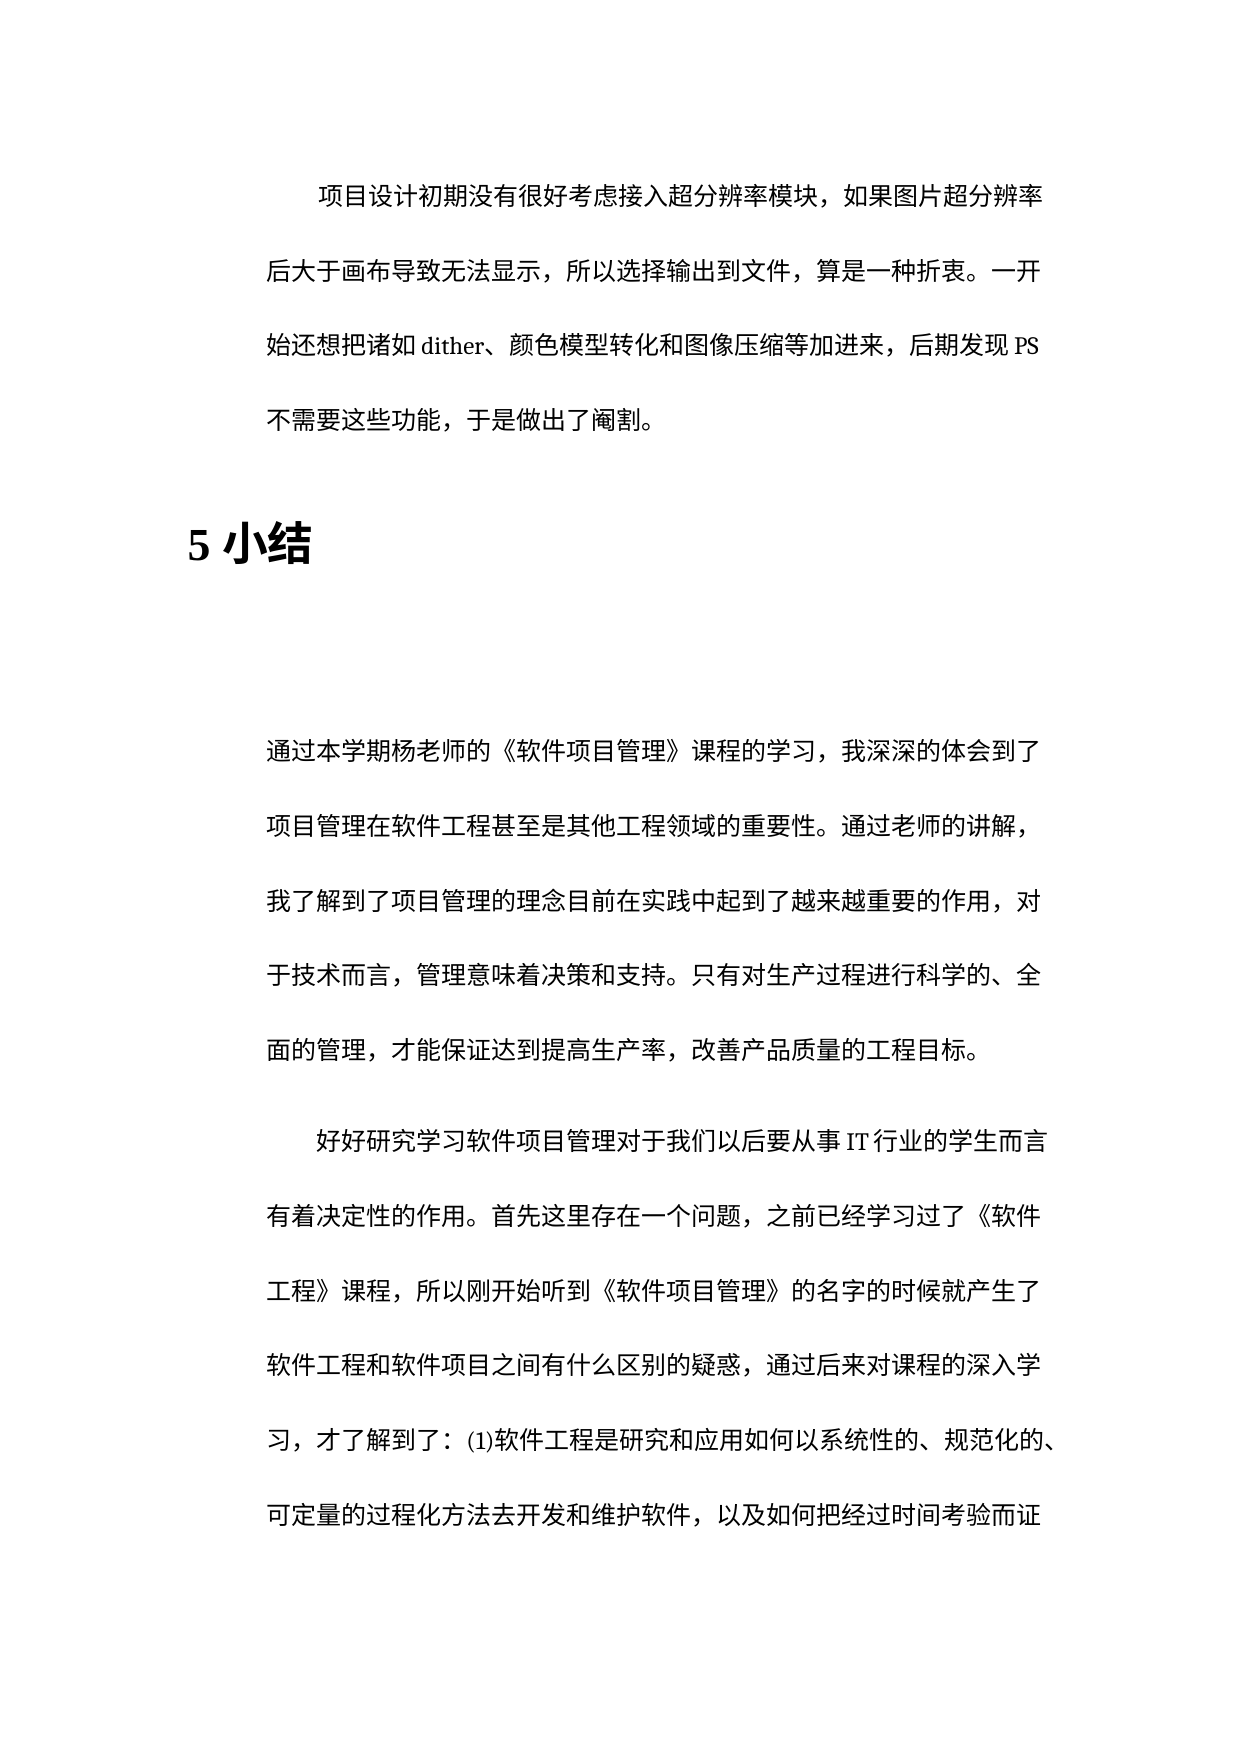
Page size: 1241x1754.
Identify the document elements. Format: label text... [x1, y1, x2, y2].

text 通过本学期杨老师的《软件项目管理》课程的学习，我深深的体会到了项目管理在软件工程甚至是其他工程领域的重要性。通过老师的讲解，我了解到了项目管理的理念目前在实践中起到了越来越重要的作用，对于技术而言，管理意味着决策和支持。只有对生产过程进行科学的、全面的管理，才能保证达到提高生产率，改善产品质量的工程目标。 [266, 717, 1053, 1081]
text 项目设计初期没有很好考虑接入超分辨率模块，如果图片超分辨率后大于画布导致无法显示，所以选择输出到文件，算是一种折衷。一开始还想把诸如dither、颜色模型转化和图像压缩等加进来，后期发现PS不需要这些功能，于是做出了阉割。 [266, 162, 1053, 451]
subtitle 5 小结 [187, 492, 1053, 589]
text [266, 1107, 1053, 1546]
